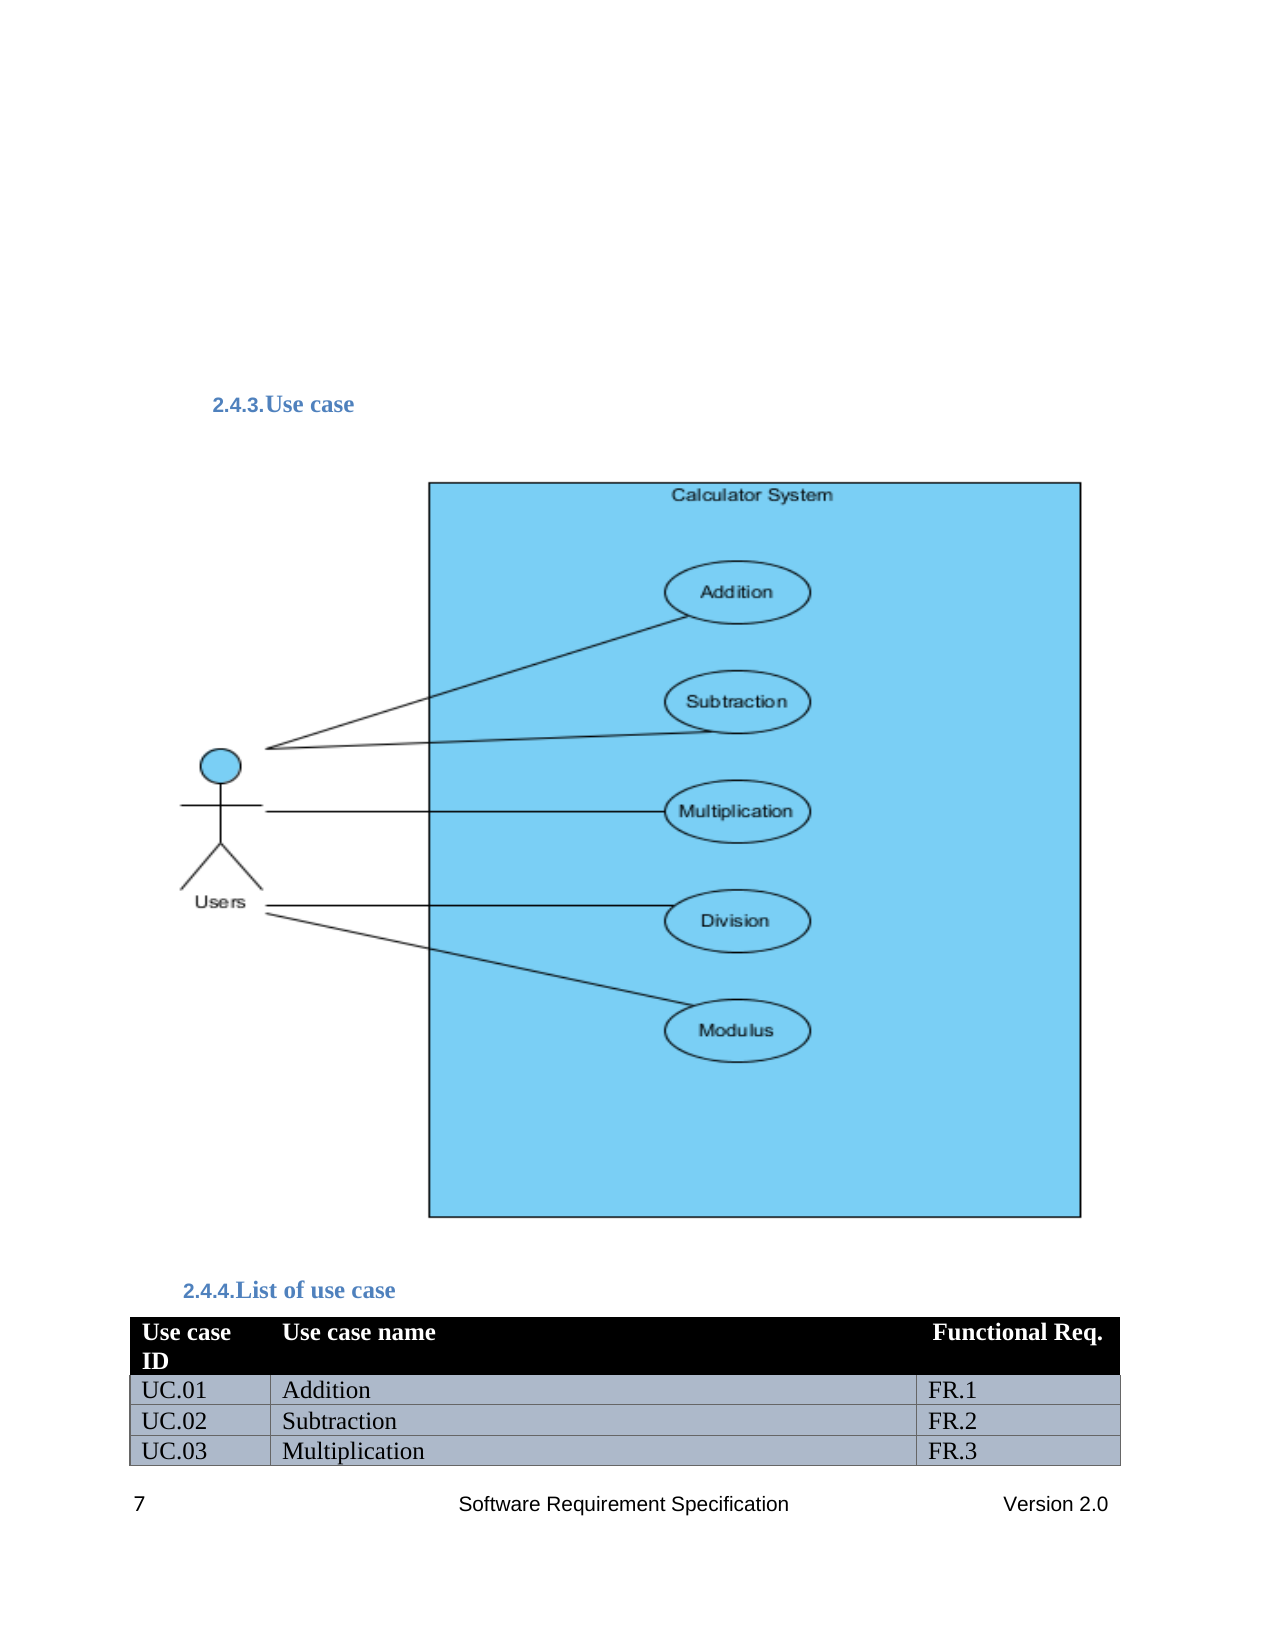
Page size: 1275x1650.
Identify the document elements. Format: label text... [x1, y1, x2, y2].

table_cell UC.02 [131, 1405, 270, 1435]
picture [75, 437, 1187, 1262]
table_cell Multiplication [271, 1436, 916, 1465]
table_cell Addition [271, 1375, 916, 1404]
table_cell FR.1 [917, 1375, 1120, 1404]
table_header Use case name [271, 1317, 917, 1375]
subtitle Use case [212, 389, 1175, 418]
subtitle List of use case [183, 1276, 1175, 1304]
table_cell Subtraction [271, 1405, 916, 1435]
table_header Use case ID [130, 1317, 271, 1375]
table_cell FR.2 [917, 1405, 1120, 1435]
table_cell FR.3 [917, 1436, 1120, 1465]
table_cell UC.03 [131, 1436, 270, 1465]
table_cell UC.01 [131, 1375, 270, 1404]
table_header Functional Req. [917, 1317, 1120, 1375]
